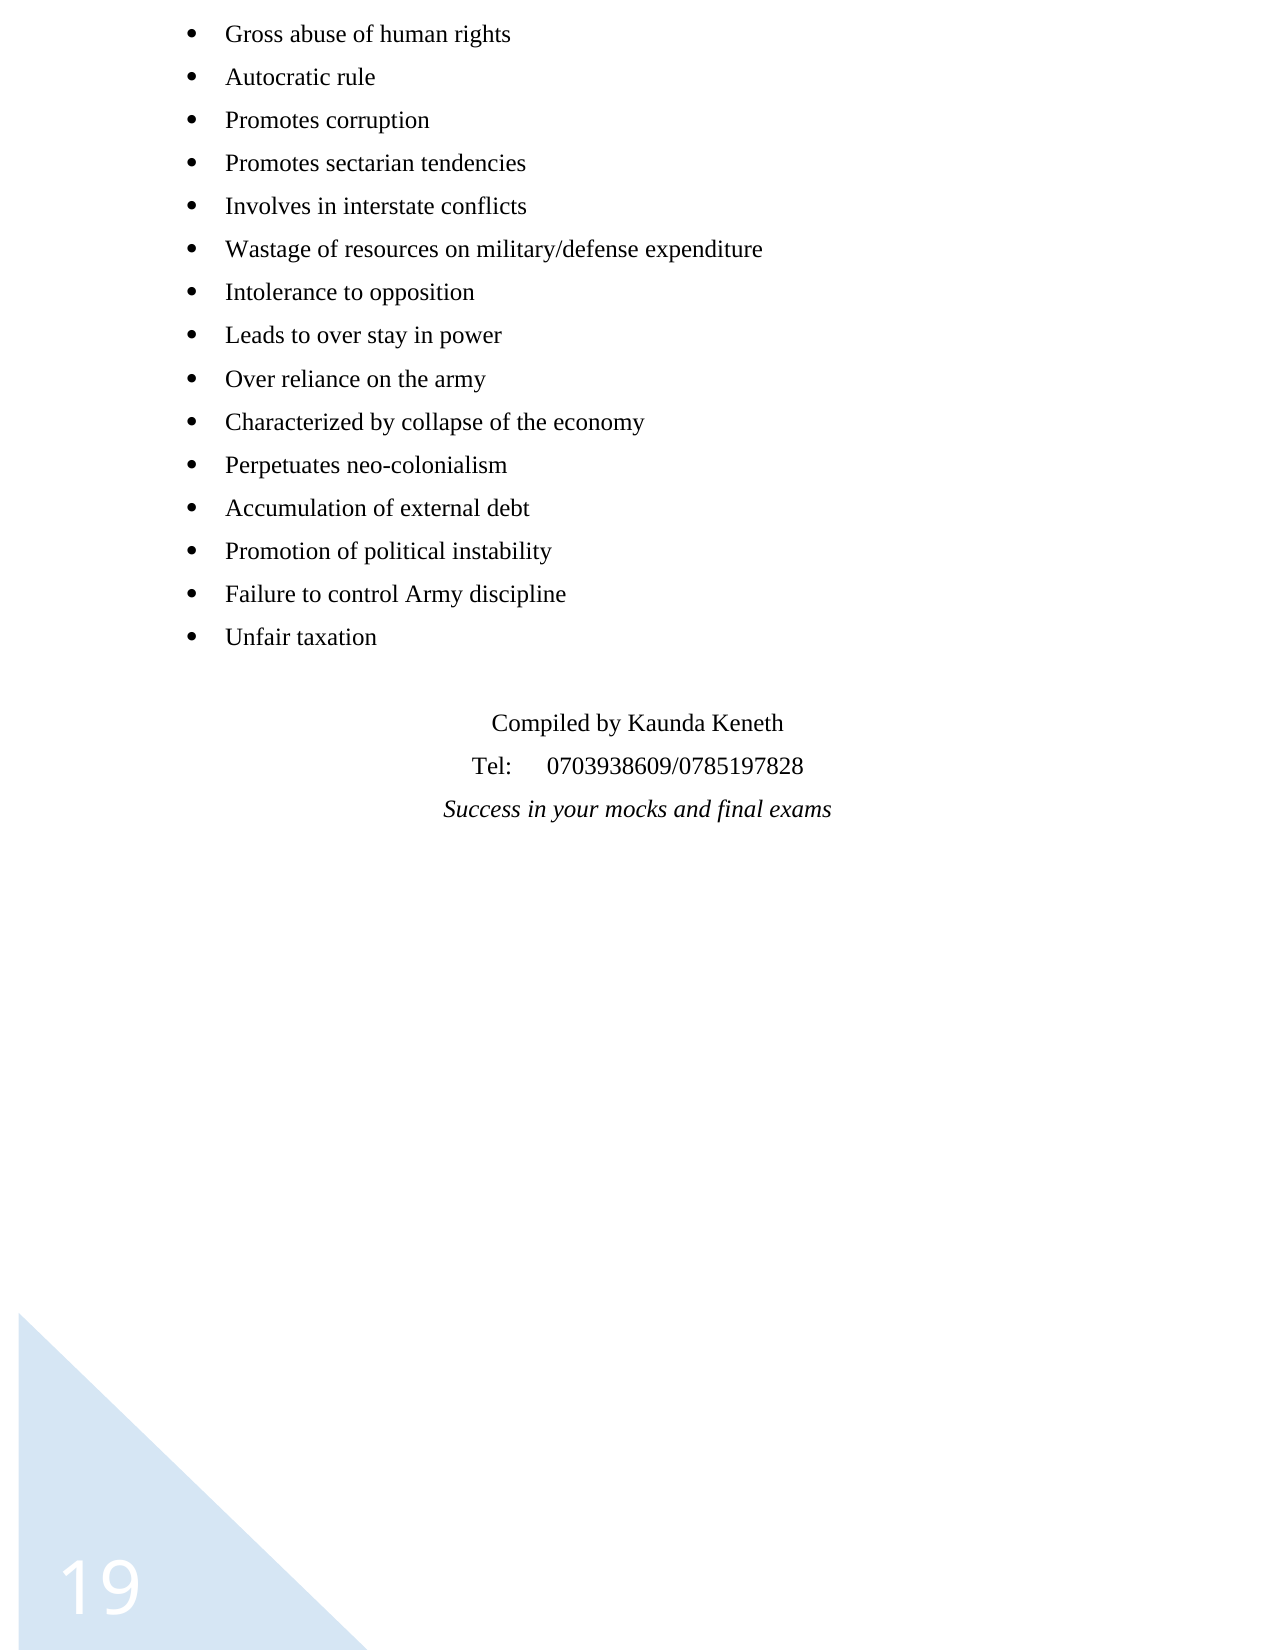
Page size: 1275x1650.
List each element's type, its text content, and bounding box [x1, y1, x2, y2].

list Over reliance on the army [187, 364, 1125, 392]
list Unfair taxation [187, 622, 1125, 651]
list Promotes corruption [187, 105, 1125, 134]
list Promotes sectarian tendencies [187, 148, 1125, 177]
list Wastage of resources on military/defense expenditure [187, 234, 1125, 263]
list Involves in interstate conflicts [187, 191, 1125, 220]
list Leads to over stay in power [187, 321, 1125, 349]
list Accumulation of external debt [187, 493, 1125, 522]
list Gross abuse of human rights [187, 19, 1125, 47]
list Failure to control Army discipline [187, 579, 1125, 608]
list Perpetuates neo-colonialism [187, 450, 1125, 479]
text Compiled by Kaunda Keneth [150, 708, 1125, 737]
list Promotion of political instability [187, 536, 1125, 565]
text Success in your mocks and final exams [150, 794, 1125, 823]
list Characterized by collapse of the economy [187, 407, 1125, 436]
list Intolerance to opposition [187, 277, 1125, 306]
list Autocratic rule [187, 62, 1125, 91]
text Tel: 0703938609/0785197828 [150, 751, 1125, 780]
